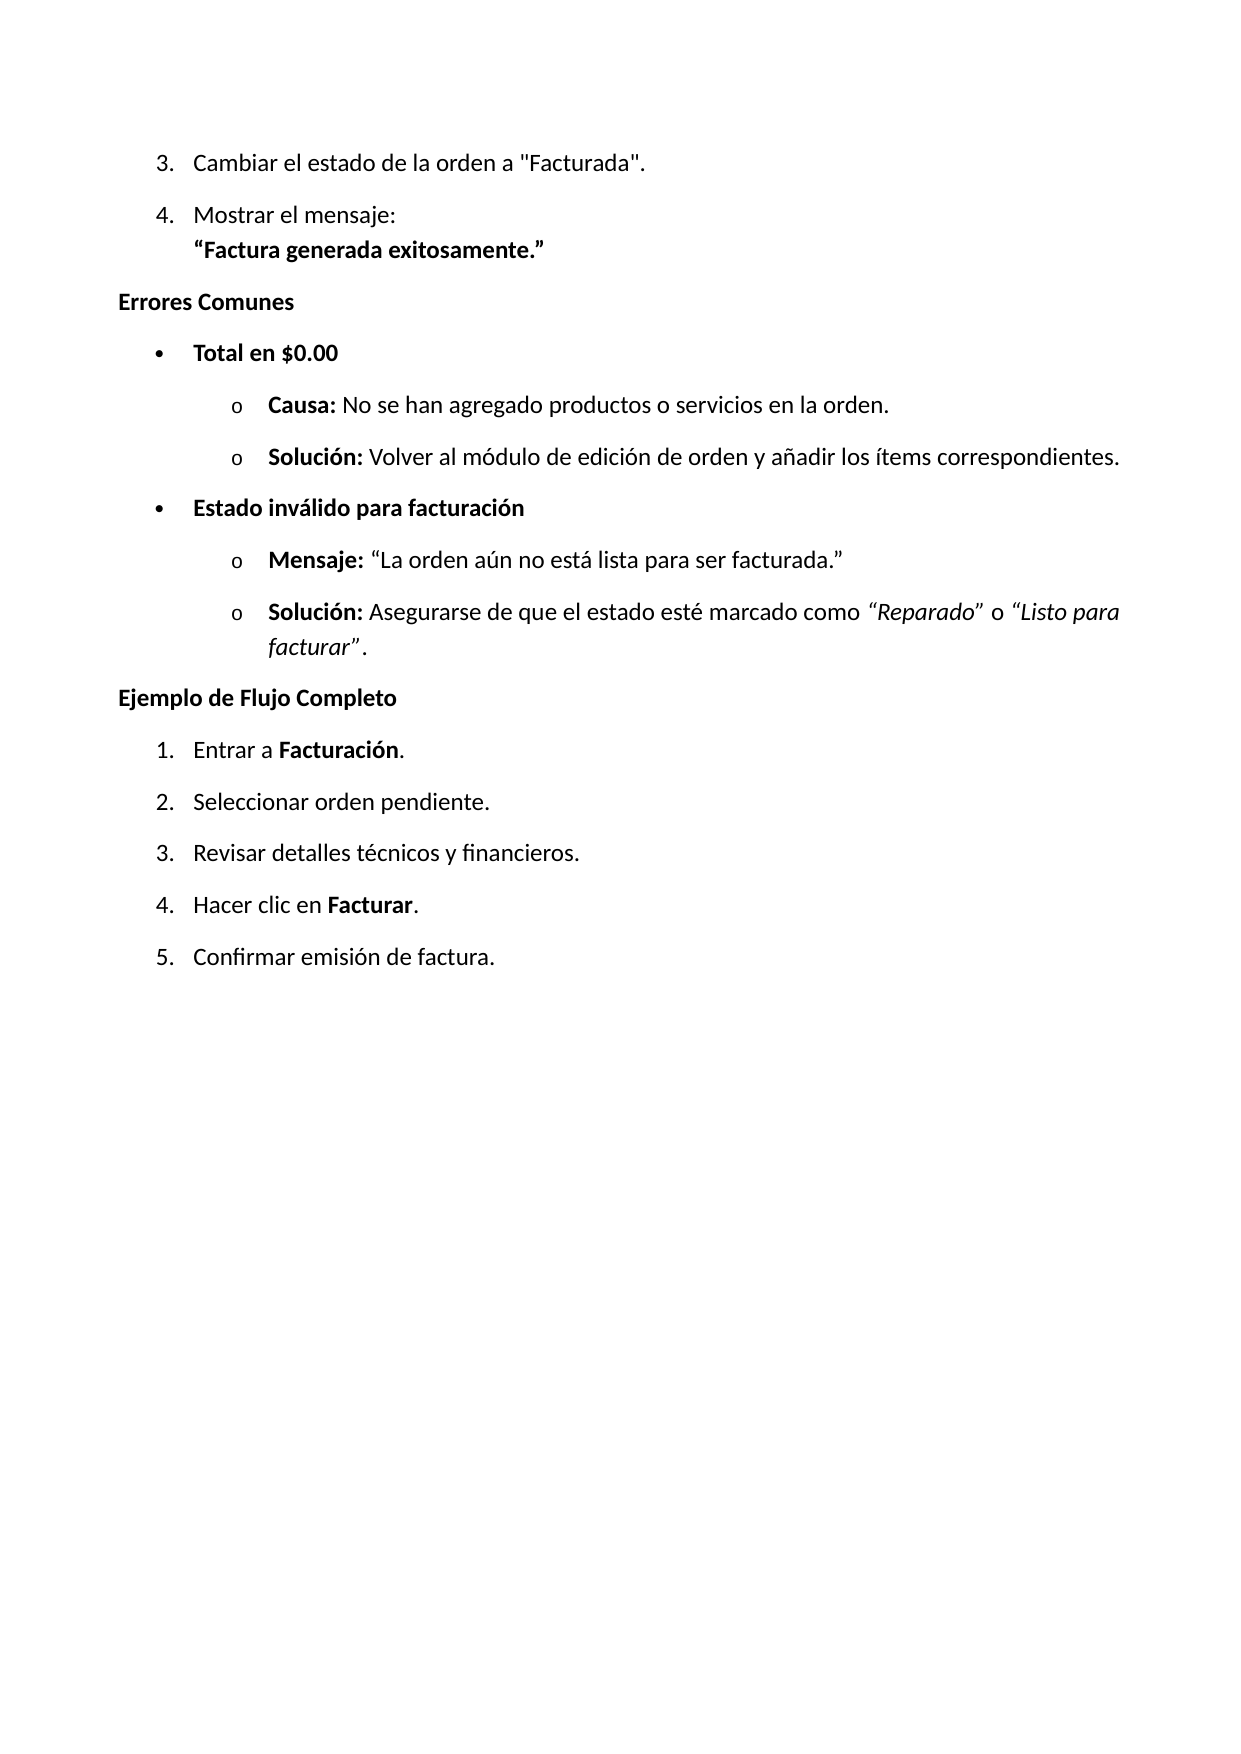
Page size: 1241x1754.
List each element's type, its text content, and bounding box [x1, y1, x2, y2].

text Errores Comunes [118, 286, 1122, 316]
list Cambiar el estado de la orden a "Facturada". [156, 148, 1122, 178]
list Mostrar el mensaje: “Factura generada exitosamente.” [156, 199, 1122, 265]
list Mensaje: “La orden aún no está lista para ser facturada.” [231, 544, 1122, 575]
list Causa: No se han agregado productos o servicios en la orden. [231, 389, 1122, 420]
list Entrar a Facturación. [156, 734, 1122, 765]
list Confirmar emisión de factura. [156, 941, 1122, 971]
list Solución: Volver al módulo de edición de orden y añadir los ítems correspondientes. [231, 441, 1122, 471]
list Estado inválido para facturación [156, 493, 1122, 523]
list Solución: Asegurarse de que el estado esté marcado como “Reparado” o “Listo para facturar”. [231, 596, 1122, 661]
list Total en $0.00 [156, 338, 1122, 368]
list Revisar detalles técnicos y financieros. [156, 838, 1122, 868]
text Ejemplo de Flujo Completo [118, 683, 1122, 713]
list Seleccionar orden pendiente. [156, 786, 1122, 816]
list Hacer clic en Facturar. [156, 889, 1122, 920]
